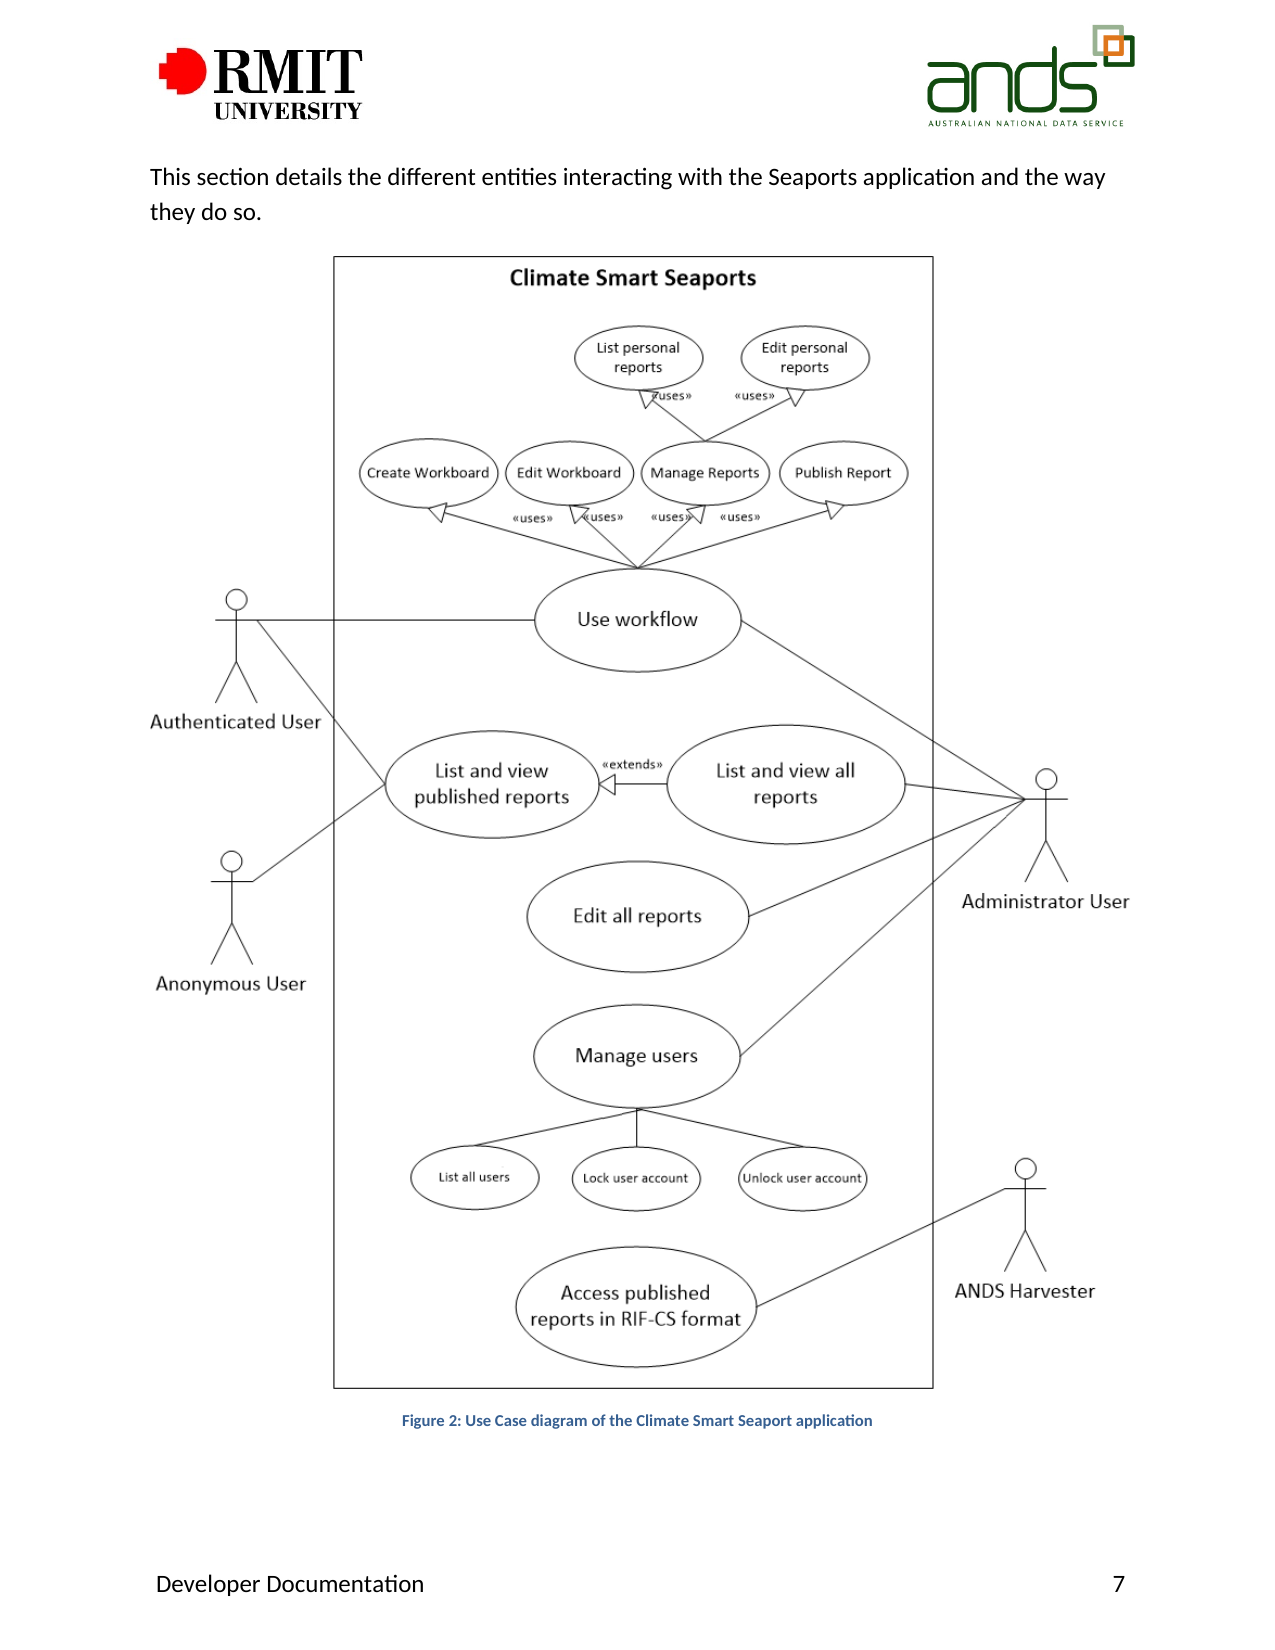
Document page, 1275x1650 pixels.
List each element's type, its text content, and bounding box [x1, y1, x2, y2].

picture [150, 256, 1168, 1390]
picture [150, 0, 1193, 149]
text This section details the different entities interacting with the Seaports application and the way they do so. [150, 161, 1125, 226]
